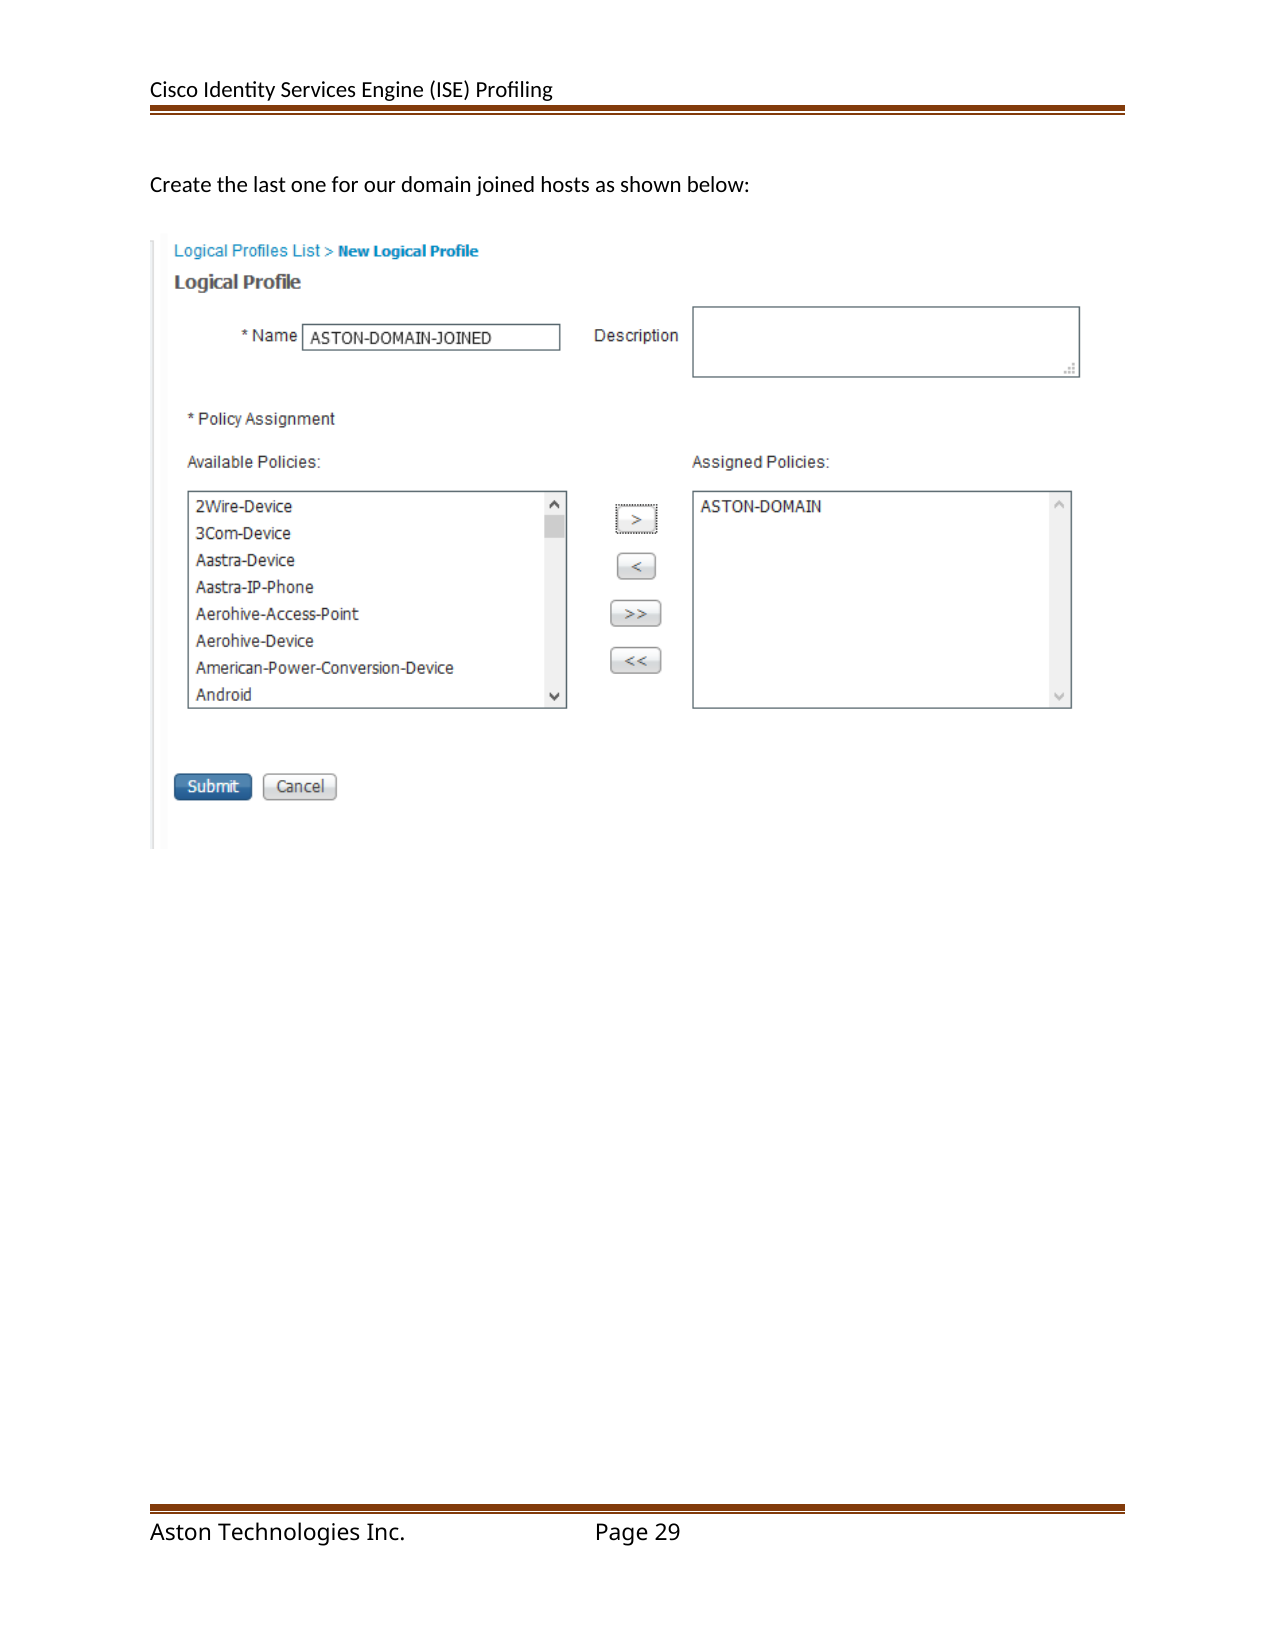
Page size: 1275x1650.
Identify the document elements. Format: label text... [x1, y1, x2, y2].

picture [150, 223, 1125, 849]
text Create the last one for our domain joined hosts as shown below: [150, 171, 1125, 198]
